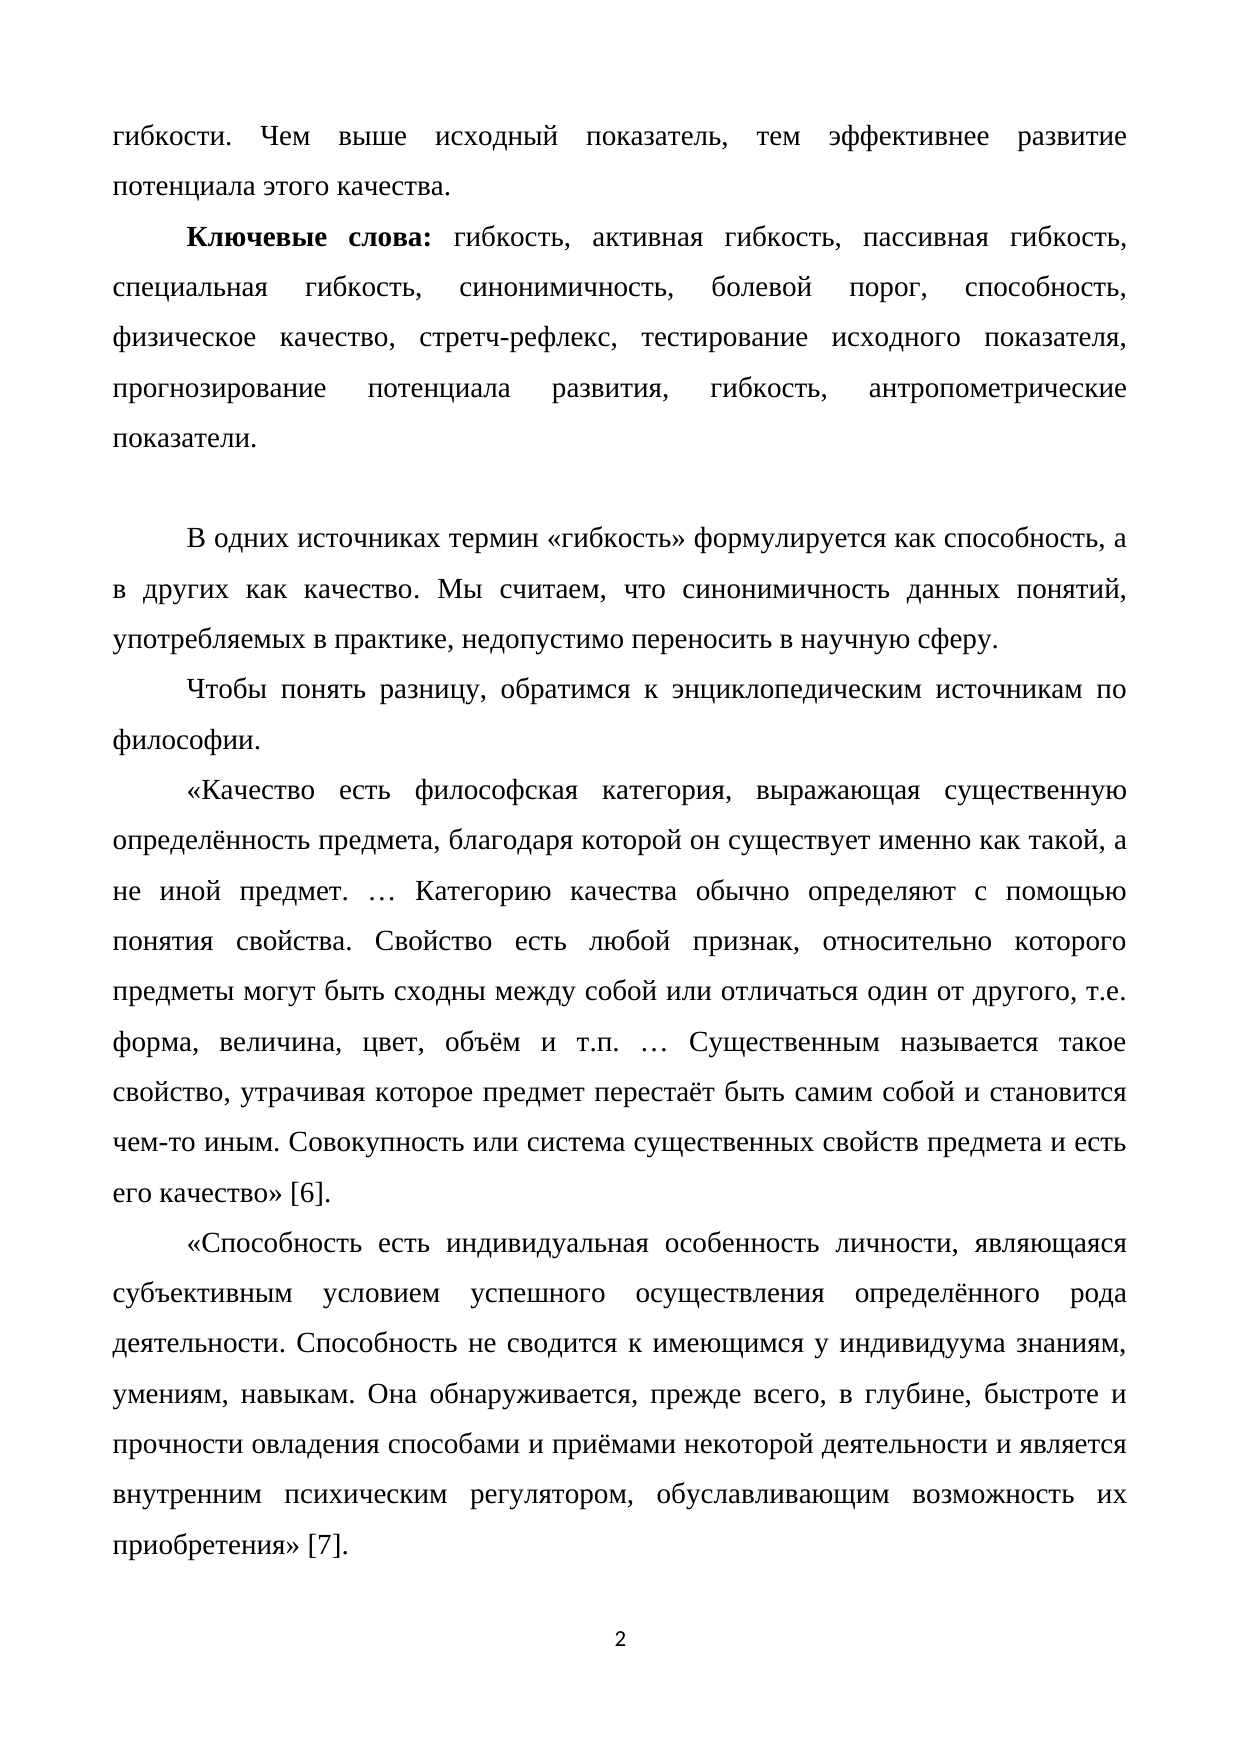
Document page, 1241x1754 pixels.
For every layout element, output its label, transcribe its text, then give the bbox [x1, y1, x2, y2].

text «Способность есть индивидуальная особенность личности, являющаяся субъективным условием успешного осуществления определённого рода деятельности. Способность не сводится к имеющимся у индивидуума знаниям, умениям, навыкам. Она обнаруживается, прежде всего, в глубине, быстроте и прочности овладения способами и приёмами некоторой деятельности и является внутренним психическим регулятором, обуславливающим возможность их приобретения» [7]. [112, 1225, 1128, 1560]
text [112, 118, 1128, 202]
text «Качество есть философская категория, выражающая существенную определённость предмета, благодаря которой он существует именно как такой, а не иной предмет. … Категорию качества обычно определяют с помощью понятия свойства. Свойство есть любой признак, относительно которого предметы могут быть сходны между собой или отличаться один от другого, т.е. форма, величина, цвет, объём и т.п. … Существенным называется такое свойство, утрачивая которое предмет перестаёт быть самим собой и становится чем-то иным. Совокупность или система существенных свойств предмета и есть его качество» [6]. [112, 772, 1128, 1208]
text В одних источниках термин «гибкость» формулируется как способность, а в других как качество. Мы считаем, что синонимичность данных понятий, употребляемых в практике, недопустимо переносить в научную сферу. [112, 521, 1128, 655]
text Чтобы понять разницу, обратимся к энциклопедическим источникам по философии. [112, 672, 1128, 755]
text Ключевые слова: гибкость, активная гибкость, пассивная гибкость, специальная гибкость, синонимичность, болевой порог, способность, физическое качество, стретч-рефлекс, тестирование исходного показателя, прогнозирование потенциала развития, гибкость, антропометрические показатели. [112, 219, 1128, 453]
